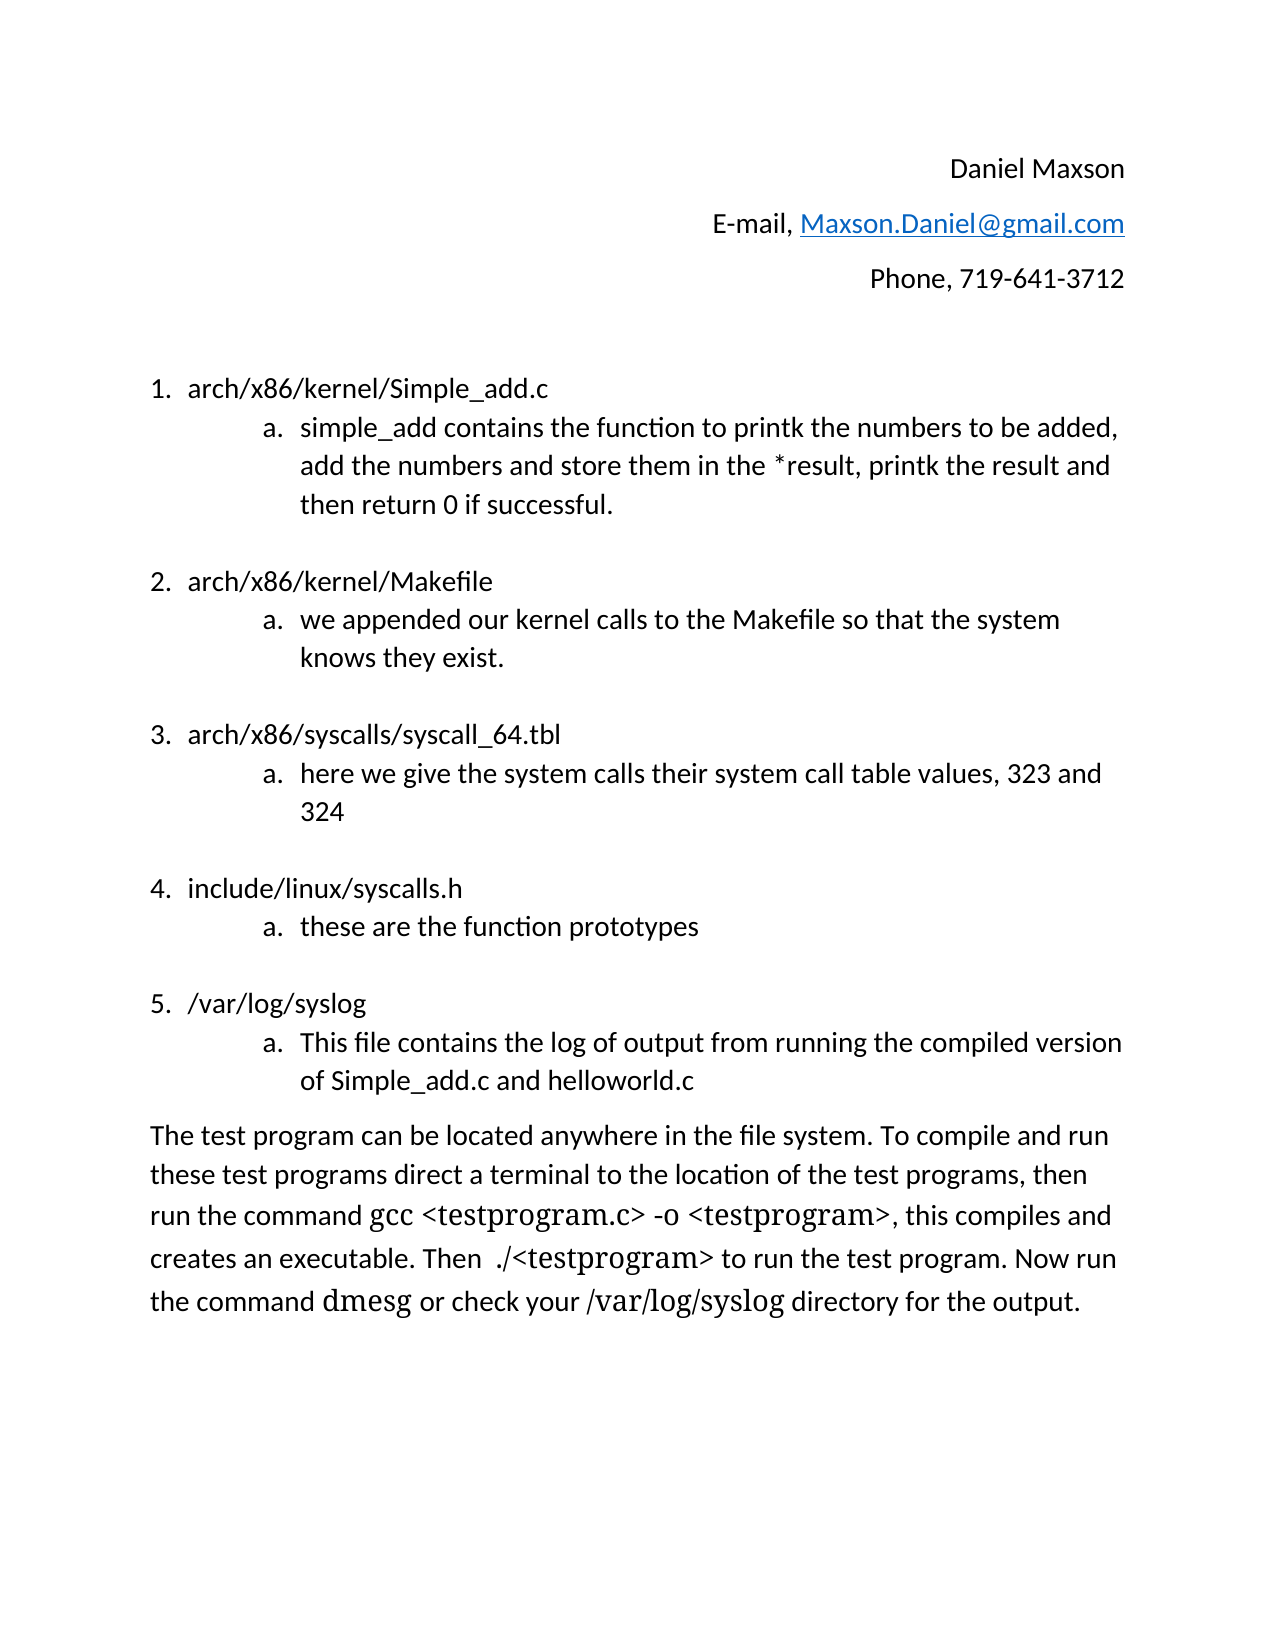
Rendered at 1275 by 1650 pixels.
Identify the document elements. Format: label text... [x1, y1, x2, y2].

text Daniel Maxson [150, 150, 1125, 186]
text E-mail, Maxson.Daniel@gmail.com [150, 205, 1125, 241]
list here we give the system calls their system call table values, 323 and 324 [262, 755, 1125, 829]
text The test program can be located anywhere in the file system. To compile and run these test programs direct a terminal to the location of the test programs, then run the command gcc <testprogram.c> -o <testprogram>, this compiles and creates an executable. Then ./<testprogram> to run the test program. Now run the command dmesg or check your /var/log/syslog directory for the output. [150, 1117, 1125, 1320]
text Phone, 719-641-3712 [150, 260, 1125, 296]
list /var/log/syslog [150, 985, 1125, 1021]
list simple_add contains the function to printk the numbers to be added, add the numbers and store them in the *result, printk the result and then return 0 if successful. [262, 409, 1125, 521]
list arch/x86/kernel/Simple_add.c [150, 370, 1125, 406]
list include/linux/syscalls.h [150, 870, 1125, 906]
list arch/x86/syscalls/syscall_64.tbl [150, 716, 1125, 752]
list these are the function prototypes [262, 908, 1125, 944]
list arch/x86/kernel/Makefile [150, 563, 1125, 598]
list This file contains the log of output from running the compiled version of Simple_add.c and helloworld.c [262, 1024, 1125, 1098]
list we appended our kernel calls to the Makefile so that the system knows they exist. [262, 601, 1125, 675]
